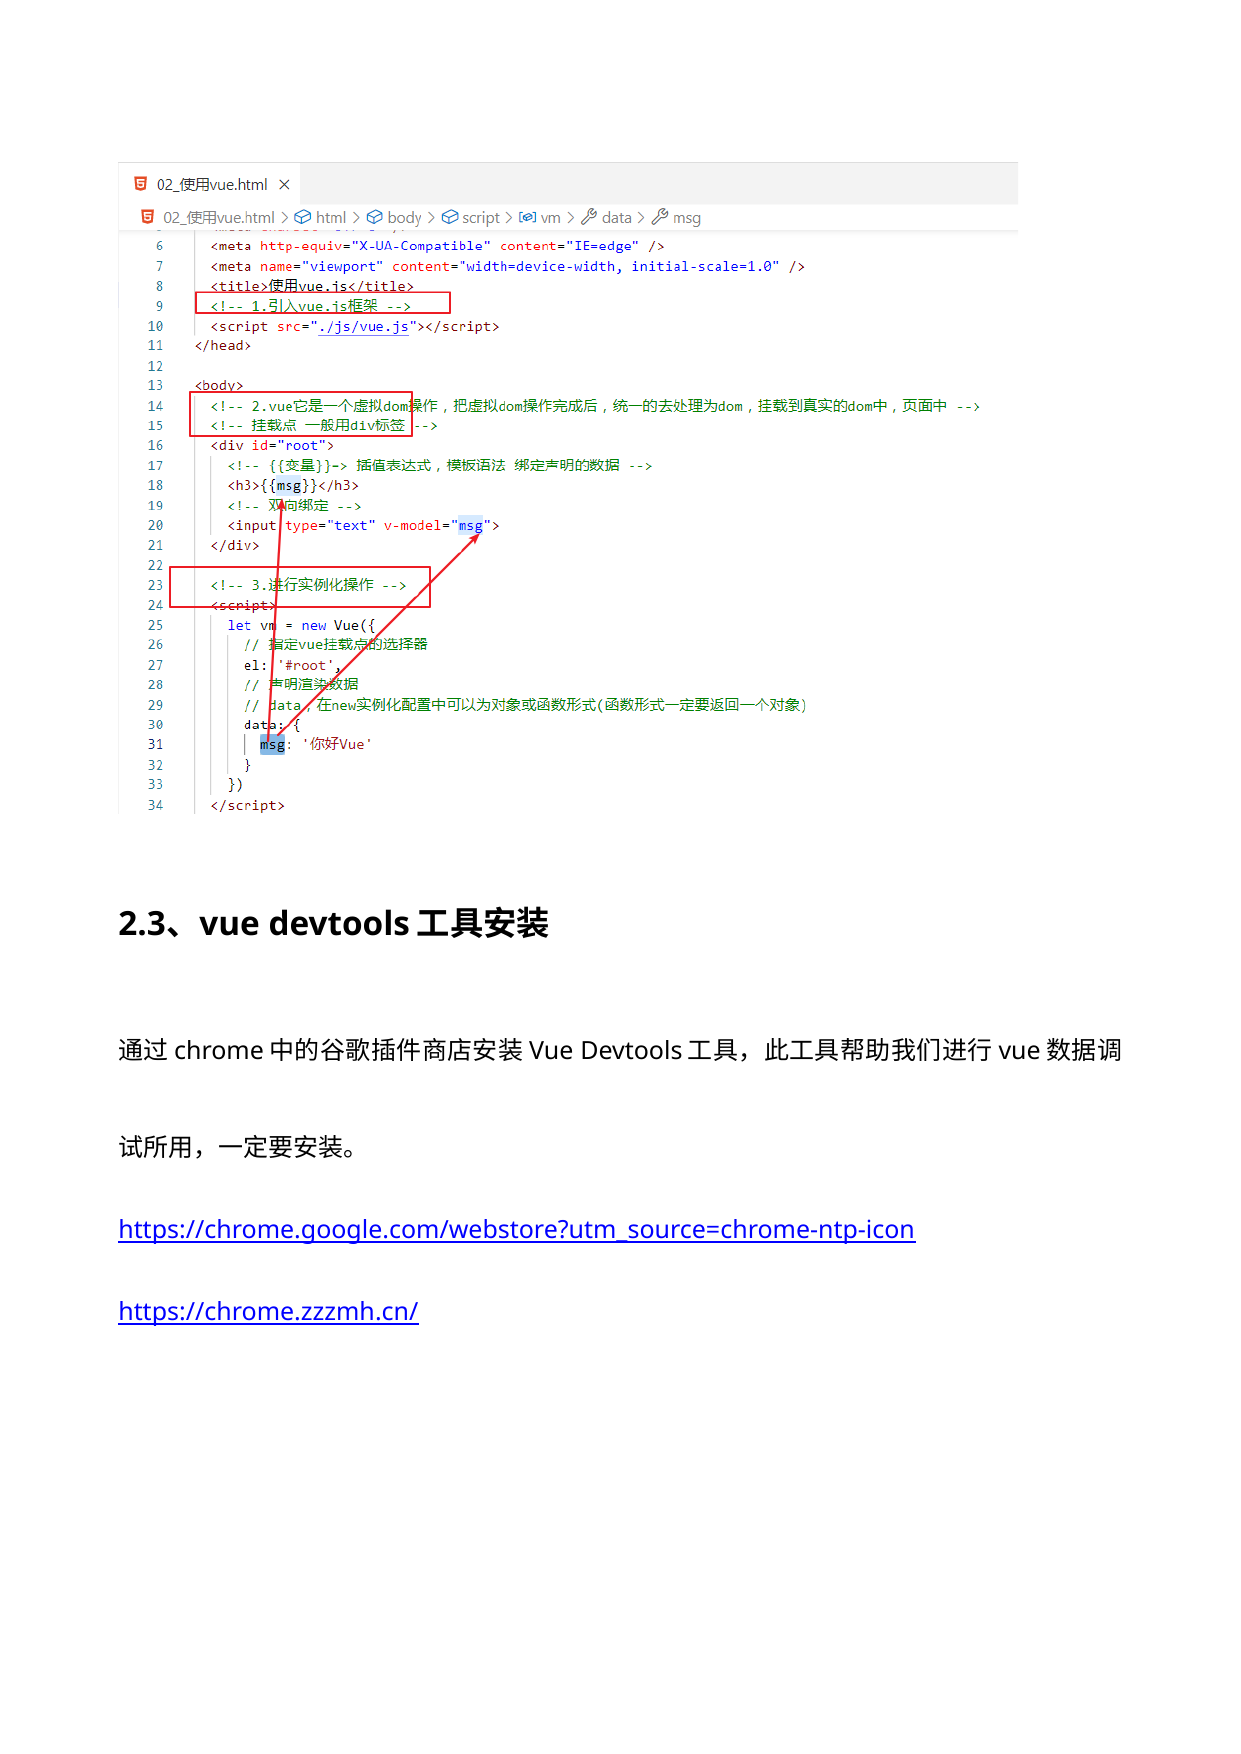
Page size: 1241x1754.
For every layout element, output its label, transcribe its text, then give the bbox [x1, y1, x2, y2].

text 通过chrome中的谷歌插件商店安装Vue Devtools工具，此工具帮助我们进行vue数据调试所用，一定要安装。 [118, 1016, 1122, 1178]
text https://chrome.zzzmh.cn/ [118, 1278, 1122, 1343]
subtitle 2.3、vue devtools工具安装 [118, 888, 1122, 953]
text https://chrome.google.com/webstore?utm_source=chrome-ntp-icon [118, 1197, 1122, 1262]
picture [118, 162, 1019, 814]
